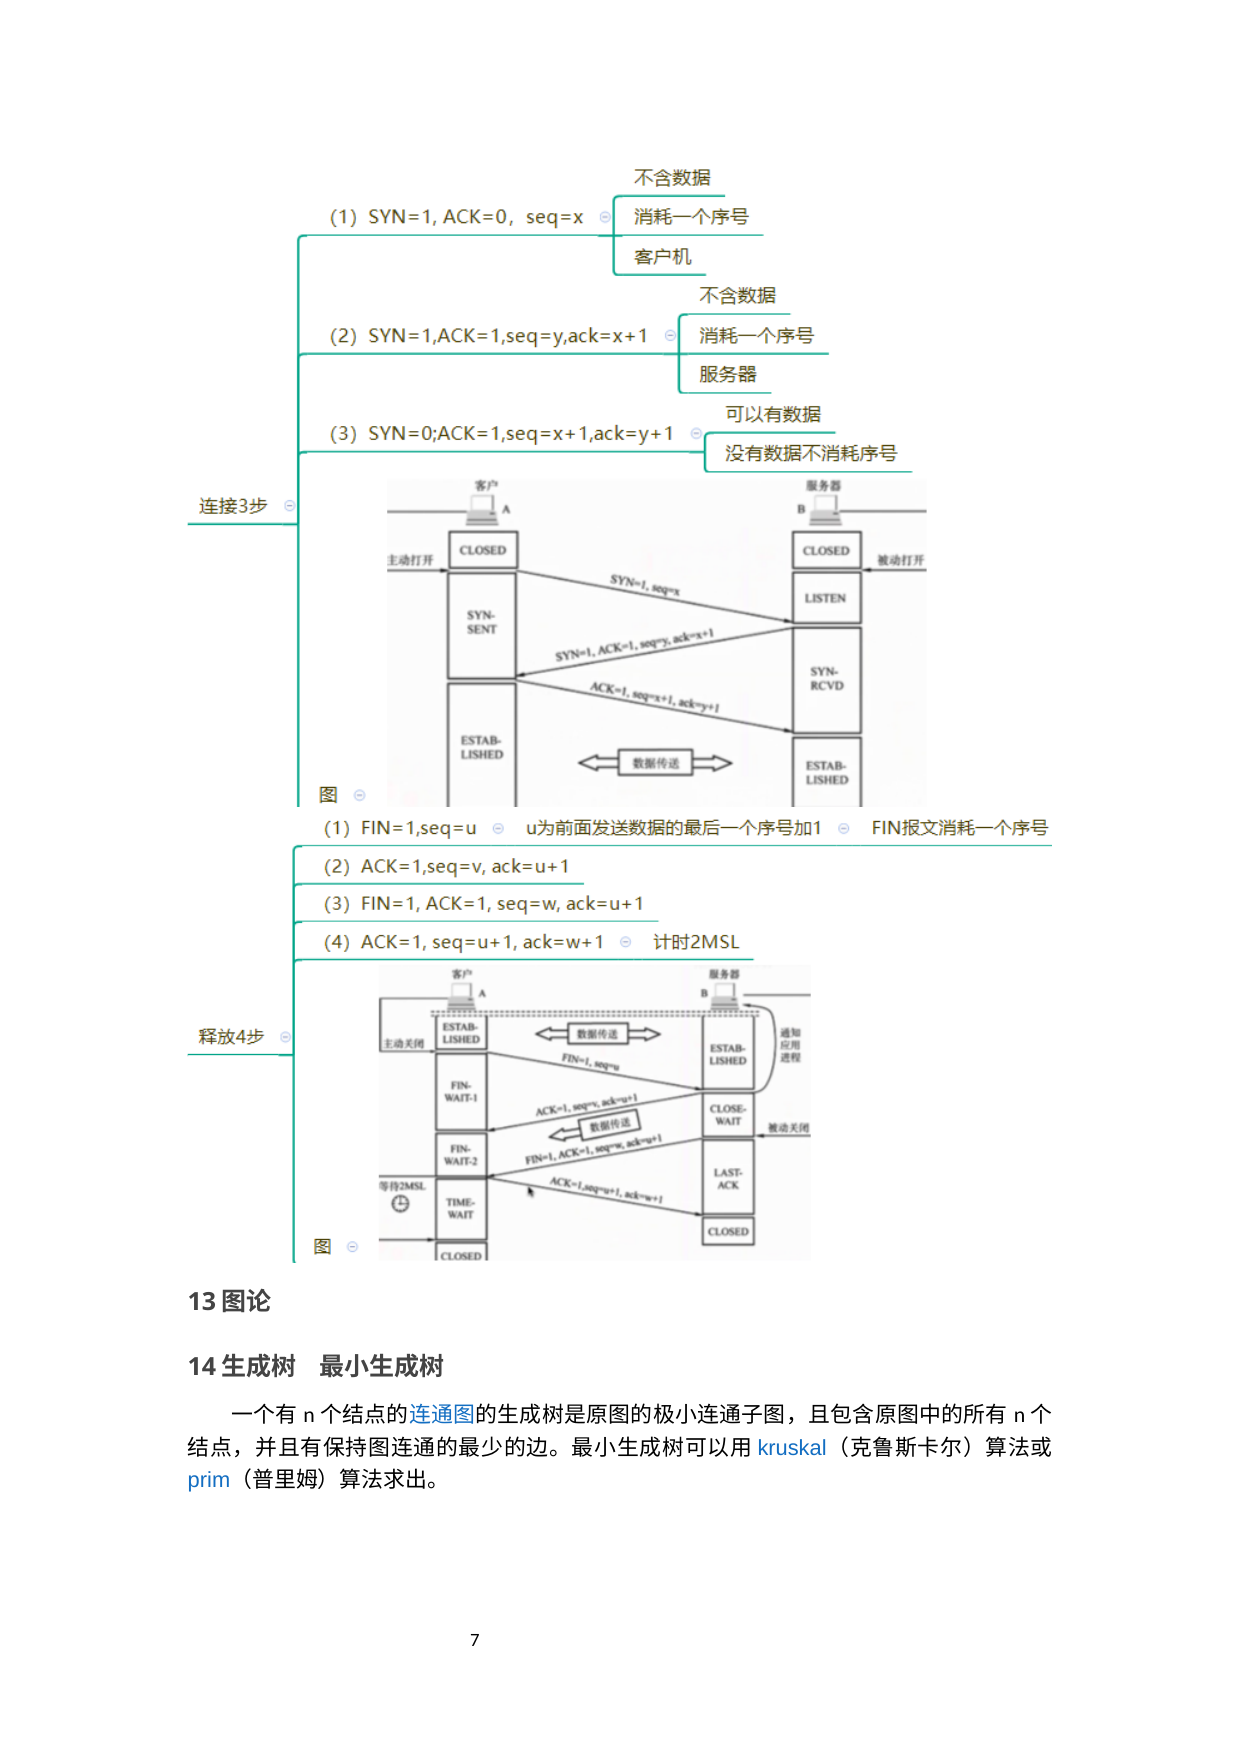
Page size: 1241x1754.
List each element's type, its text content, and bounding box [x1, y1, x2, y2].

text 14生成树 最小生成树 [187, 1332, 1053, 1397]
text 一个有 n 个结点的连通图的生成树是原图的极小连通子图，且包含原图中的所有 n 个结点，并且有保持图连通的最少的边。最小生成树可以用kruskal（克鲁斯卡尔）算法或prim（普里姆）算法求出。 [187, 1397, 1053, 1494]
picture [187, 167, 938, 807]
picture [187, 816, 1052, 1263]
text 13图论 [187, 1267, 1053, 1332]
